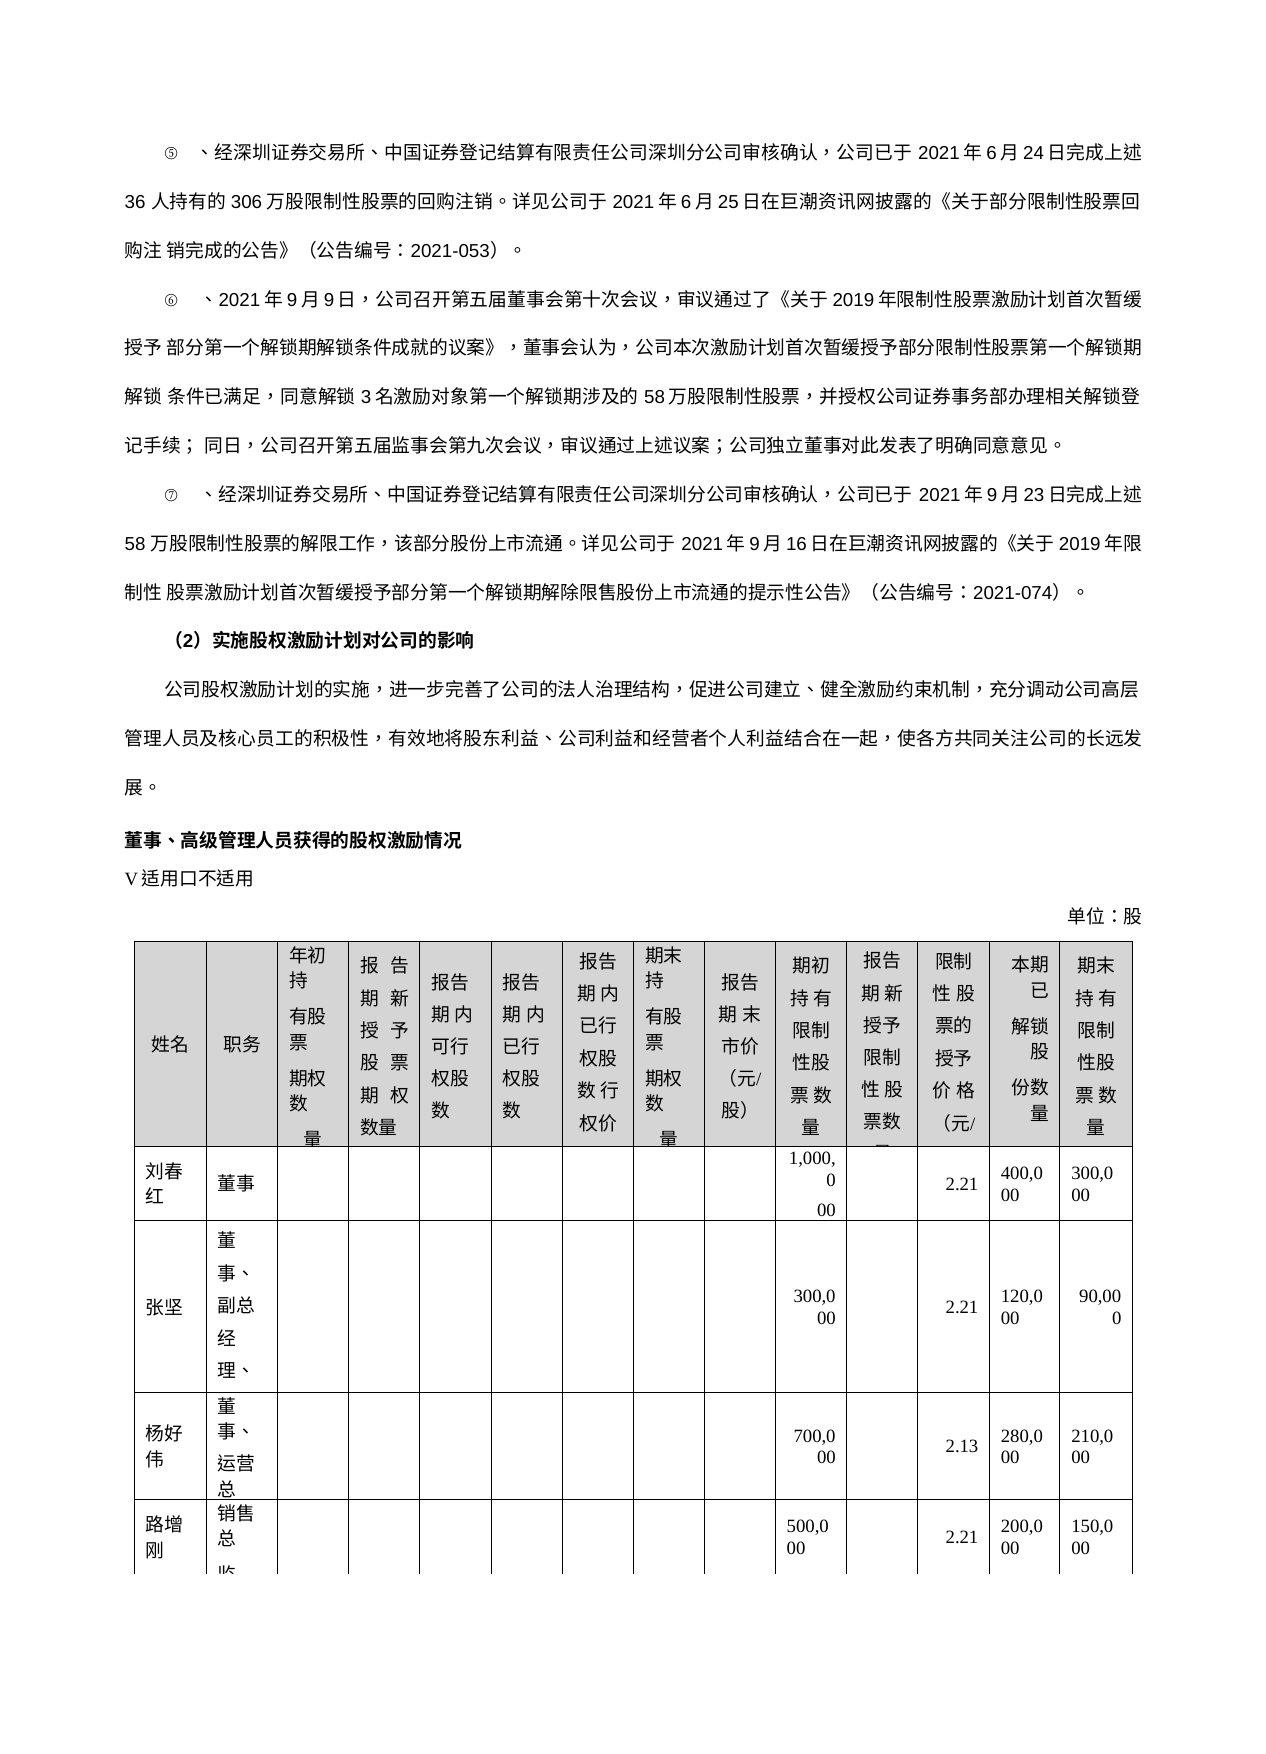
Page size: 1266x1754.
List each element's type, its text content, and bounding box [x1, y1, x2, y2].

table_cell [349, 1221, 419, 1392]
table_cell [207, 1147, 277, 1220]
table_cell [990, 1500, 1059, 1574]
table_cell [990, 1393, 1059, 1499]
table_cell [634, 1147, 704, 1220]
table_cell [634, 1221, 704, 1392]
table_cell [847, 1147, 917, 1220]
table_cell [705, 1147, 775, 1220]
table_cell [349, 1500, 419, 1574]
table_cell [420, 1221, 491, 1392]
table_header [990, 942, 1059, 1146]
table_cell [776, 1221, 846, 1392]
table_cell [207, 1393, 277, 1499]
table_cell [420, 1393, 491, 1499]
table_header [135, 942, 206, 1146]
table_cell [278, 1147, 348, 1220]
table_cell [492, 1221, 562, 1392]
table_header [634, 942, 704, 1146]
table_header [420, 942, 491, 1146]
text 董事、高级管理人员获得的股权激励情况 [124, 827, 1142, 853]
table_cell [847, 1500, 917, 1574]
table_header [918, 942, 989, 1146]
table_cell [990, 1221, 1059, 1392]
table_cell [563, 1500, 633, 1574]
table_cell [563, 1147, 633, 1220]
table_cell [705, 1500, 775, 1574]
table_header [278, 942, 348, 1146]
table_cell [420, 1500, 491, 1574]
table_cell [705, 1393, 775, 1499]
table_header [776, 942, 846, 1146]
list 、2021年9月9日，公司召开第五届董事会第十次会议，审议通过了《关于2019年限制性股票激励计划首次暂缓授予 部分第一个解锁期解锁条件成就的议案》，董事会认为，公司本次激励计划首次暂缓授予部分限制性股票第一个解锁期解锁 条件已满足，同意解锁3名激励对象第一个解锁期涉及的58万股限制性股票，并授权公司证券事务部办理相关解锁登记手续； 同日，公司召开第五届监事会第九次会议，审议通过上述议案；公司独立董事对此发表了明确同意意见。 [124, 267, 1142, 462]
text 单位：股 [124, 903, 1142, 929]
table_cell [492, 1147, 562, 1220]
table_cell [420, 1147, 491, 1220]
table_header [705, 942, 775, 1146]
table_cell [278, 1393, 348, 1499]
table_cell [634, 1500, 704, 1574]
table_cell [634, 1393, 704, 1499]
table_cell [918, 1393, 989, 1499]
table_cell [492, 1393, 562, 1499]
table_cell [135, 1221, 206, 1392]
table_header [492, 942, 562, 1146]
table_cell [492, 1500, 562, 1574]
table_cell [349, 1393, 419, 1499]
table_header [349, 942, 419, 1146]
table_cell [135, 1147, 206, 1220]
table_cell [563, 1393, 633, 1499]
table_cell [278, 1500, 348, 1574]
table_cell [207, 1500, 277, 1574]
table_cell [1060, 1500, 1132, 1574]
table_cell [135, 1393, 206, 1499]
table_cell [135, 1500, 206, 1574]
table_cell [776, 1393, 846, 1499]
text 公司股权激励计划的实施，进一步完善了公司的法人治理结构，促进公司建立、健全激励约束机制，充分调动公司高层 管理人员及核心员工的积极性，有效地将股东利益、公司利益和经营者个人利益结合在一起，使各方共同关注公司的长远发 展。 [124, 658, 1142, 804]
list 、经深圳证券交易所、中国证券登记结算有限责任公司深圳分公司审核确认，公司已于2021年6月24日完成上述36 人持有的306万股限制性股票的回购注销。详见公司于2021年6月25日在巨潮资讯网披露的《关于部分限制性股票回购注 销完成的公告》（公告编号：2021-053）。 [124, 120, 1142, 267]
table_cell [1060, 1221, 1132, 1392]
text （2）实施股权激励计划对公司的影响 [124, 609, 1142, 658]
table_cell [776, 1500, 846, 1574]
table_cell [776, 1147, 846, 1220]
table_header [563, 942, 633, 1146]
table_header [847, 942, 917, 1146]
list 、经深圳证券交易所、中国证券登记结算有限责任公司深圳分公司审核确认，公司已于2021年9月23日完成上述58 万股限制性股票的解限工作，该部分股份上市流通。详见公司于2021年9月16日在巨潮资讯网披露的《关于2019年限制性 股票激励计划首次暂缓授予部分第一个解锁期解除限售股份上市流通的提示性公告》（公告编号：2021-074）。 [124, 462, 1142, 609]
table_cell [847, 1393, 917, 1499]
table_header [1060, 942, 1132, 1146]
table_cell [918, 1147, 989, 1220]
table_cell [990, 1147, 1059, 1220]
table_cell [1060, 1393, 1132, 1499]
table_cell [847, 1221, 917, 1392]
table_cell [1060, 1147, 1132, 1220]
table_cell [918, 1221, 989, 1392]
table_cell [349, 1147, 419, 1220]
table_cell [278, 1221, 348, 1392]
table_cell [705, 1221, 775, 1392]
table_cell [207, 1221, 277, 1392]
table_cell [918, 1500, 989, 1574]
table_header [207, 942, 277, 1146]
text V适用口不适用 [124, 865, 1142, 891]
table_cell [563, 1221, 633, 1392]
